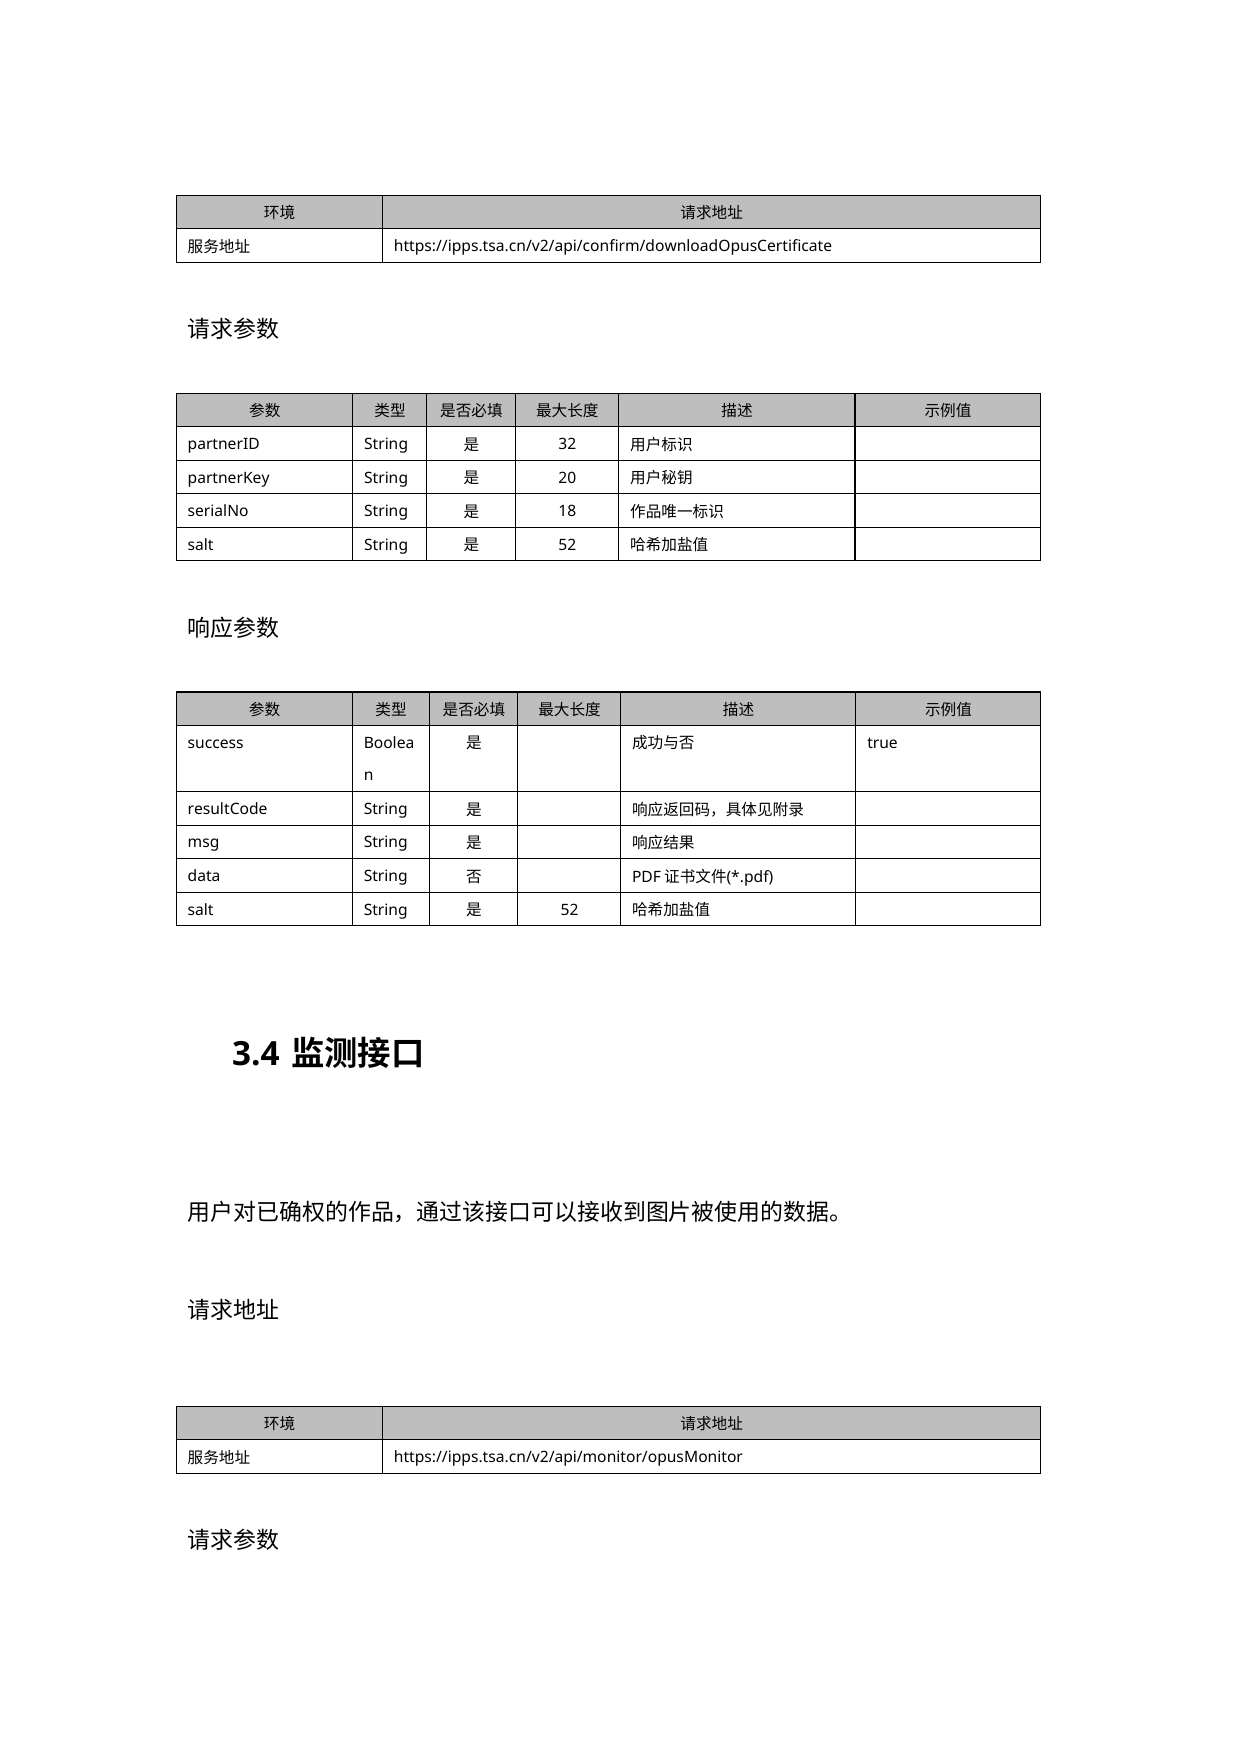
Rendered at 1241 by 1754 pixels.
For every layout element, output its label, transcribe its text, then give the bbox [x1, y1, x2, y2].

text 请求参数 [187, 1506, 1053, 1571]
table_cell 作品唯一标识 [619, 494, 854, 527]
table_header 请求地址 [383, 1407, 1040, 1439]
table_cell String [353, 528, 426, 560]
table_header 请求地址 [383, 196, 1040, 228]
table_cell true [856, 726, 1040, 791]
table_header 是否必填 [427, 394, 515, 426]
table_cell salt [177, 893, 352, 925]
table_cell 否 [430, 859, 517, 892]
table_header 环境 [177, 196, 382, 228]
table_cell String [353, 494, 426, 527]
table_cell salt [177, 528, 352, 560]
table_cell String [353, 826, 429, 858]
table_header 示例值 [856, 693, 1040, 725]
table_cell [518, 859, 620, 892]
table_cell partnerKey [177, 461, 352, 493]
table_cell 响应返回码，具体见附录 [621, 792, 855, 824]
table_cell [856, 893, 1040, 925]
table_cell 是 [430, 826, 517, 858]
text 请求参数 [187, 295, 1053, 360]
table_cell Boolean [353, 726, 429, 791]
table_cell 是 [430, 792, 517, 824]
table_cell [856, 528, 1040, 560]
table_header 最大长度 [516, 394, 618, 426]
table_header 环境 [177, 1407, 382, 1439]
table_cell 是 [427, 427, 515, 460]
table_cell 用户标识 [619, 427, 854, 460]
table_cell [518, 726, 620, 791]
table_cell 是 [427, 461, 515, 493]
table_cell 52 [516, 528, 618, 560]
text 请求地址 [187, 1276, 1053, 1341]
table_header 最大长度 [518, 693, 620, 725]
table_cell serialNo [177, 494, 352, 527]
table_cell 20 [516, 461, 618, 493]
table_cell 是 [430, 726, 517, 791]
table_cell [856, 792, 1040, 824]
table_header 示例值 [856, 394, 1040, 426]
table_cell 哈希加盐值 [619, 528, 854, 560]
table_cell String [353, 859, 429, 892]
table_header 描述 [619, 394, 854, 426]
table_cell [518, 792, 620, 824]
table_cell 是 [427, 528, 515, 560]
subtitle 监测接口 [232, 1018, 1053, 1083]
table_header 类型 [353, 394, 426, 426]
table_cell 成功与否 [621, 726, 855, 791]
table_cell https://ipps.tsa.cn/v2/api/confirm/downloadOpusCertificate [383, 229, 1040, 262]
text 响应参数 [187, 594, 1053, 659]
table_cell [856, 494, 1040, 527]
table_cell [518, 826, 620, 858]
table_header 描述 [621, 693, 855, 725]
table_cell 52 [518, 893, 620, 925]
table_cell https://ipps.tsa.cn/v2/api/monitor/opusMonitor [383, 1440, 1040, 1473]
table_cell 服务地址 [177, 1440, 382, 1473]
table_header 参数 [177, 394, 352, 426]
table_cell String [353, 792, 429, 824]
table_cell PDF证书文件(*.pdf) [621, 859, 855, 892]
table_cell 32 [516, 427, 618, 460]
table_cell String [353, 427, 426, 460]
table_cell 18 [516, 494, 618, 527]
table_cell 哈希加盐值 [621, 893, 855, 925]
table_cell [856, 826, 1040, 858]
table_cell String [353, 893, 429, 925]
table_cell msg [177, 826, 352, 858]
table_cell partnerID [177, 427, 352, 460]
table_cell resultCode [177, 792, 352, 824]
table_cell 服务地址 [177, 229, 382, 262]
table_cell [856, 461, 1040, 493]
table_header 类型 [353, 693, 429, 725]
table_header 参数 [177, 693, 352, 725]
table_cell [856, 427, 1040, 460]
table_cell 是 [427, 494, 515, 527]
table_cell [856, 859, 1040, 892]
table_cell 响应结果 [621, 826, 855, 858]
table_cell 用户秘钥 [619, 461, 854, 493]
table_cell data [177, 859, 352, 892]
table_cell success [177, 726, 352, 791]
table_cell 是 [430, 893, 517, 925]
table_header 是否必填 [430, 693, 517, 725]
text 用户对已确权的作品，通过该接口可以接收到图片被使用的数据。 [187, 1178, 1053, 1243]
table_cell String [353, 461, 426, 493]
